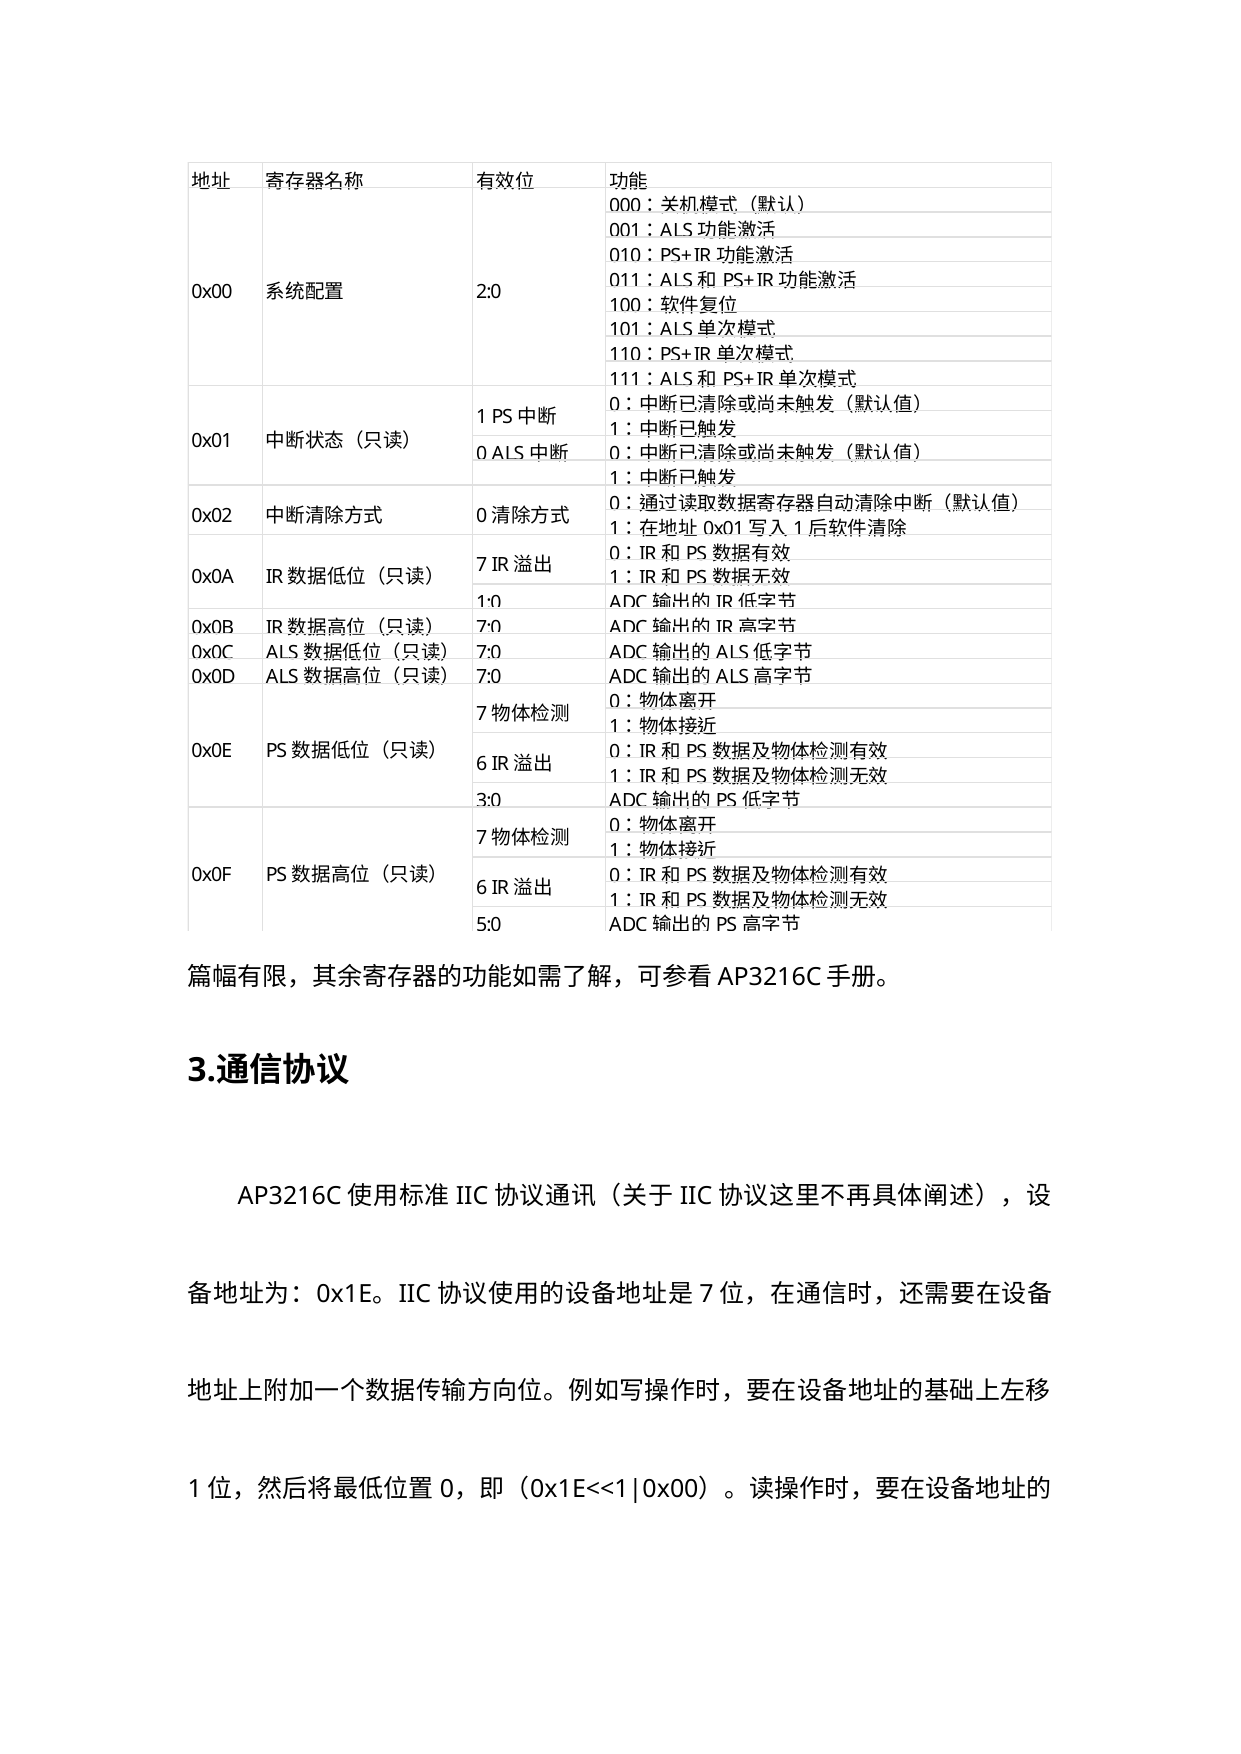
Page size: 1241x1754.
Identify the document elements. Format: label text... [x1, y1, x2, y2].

text 篇幅有限，其余寄存器的功能如需了解，可参看AP3216C手册。 [187, 942, 1053, 1007]
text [187, 1161, 1053, 1519]
subtitle 3.通信协议 [187, 1034, 1053, 1099]
